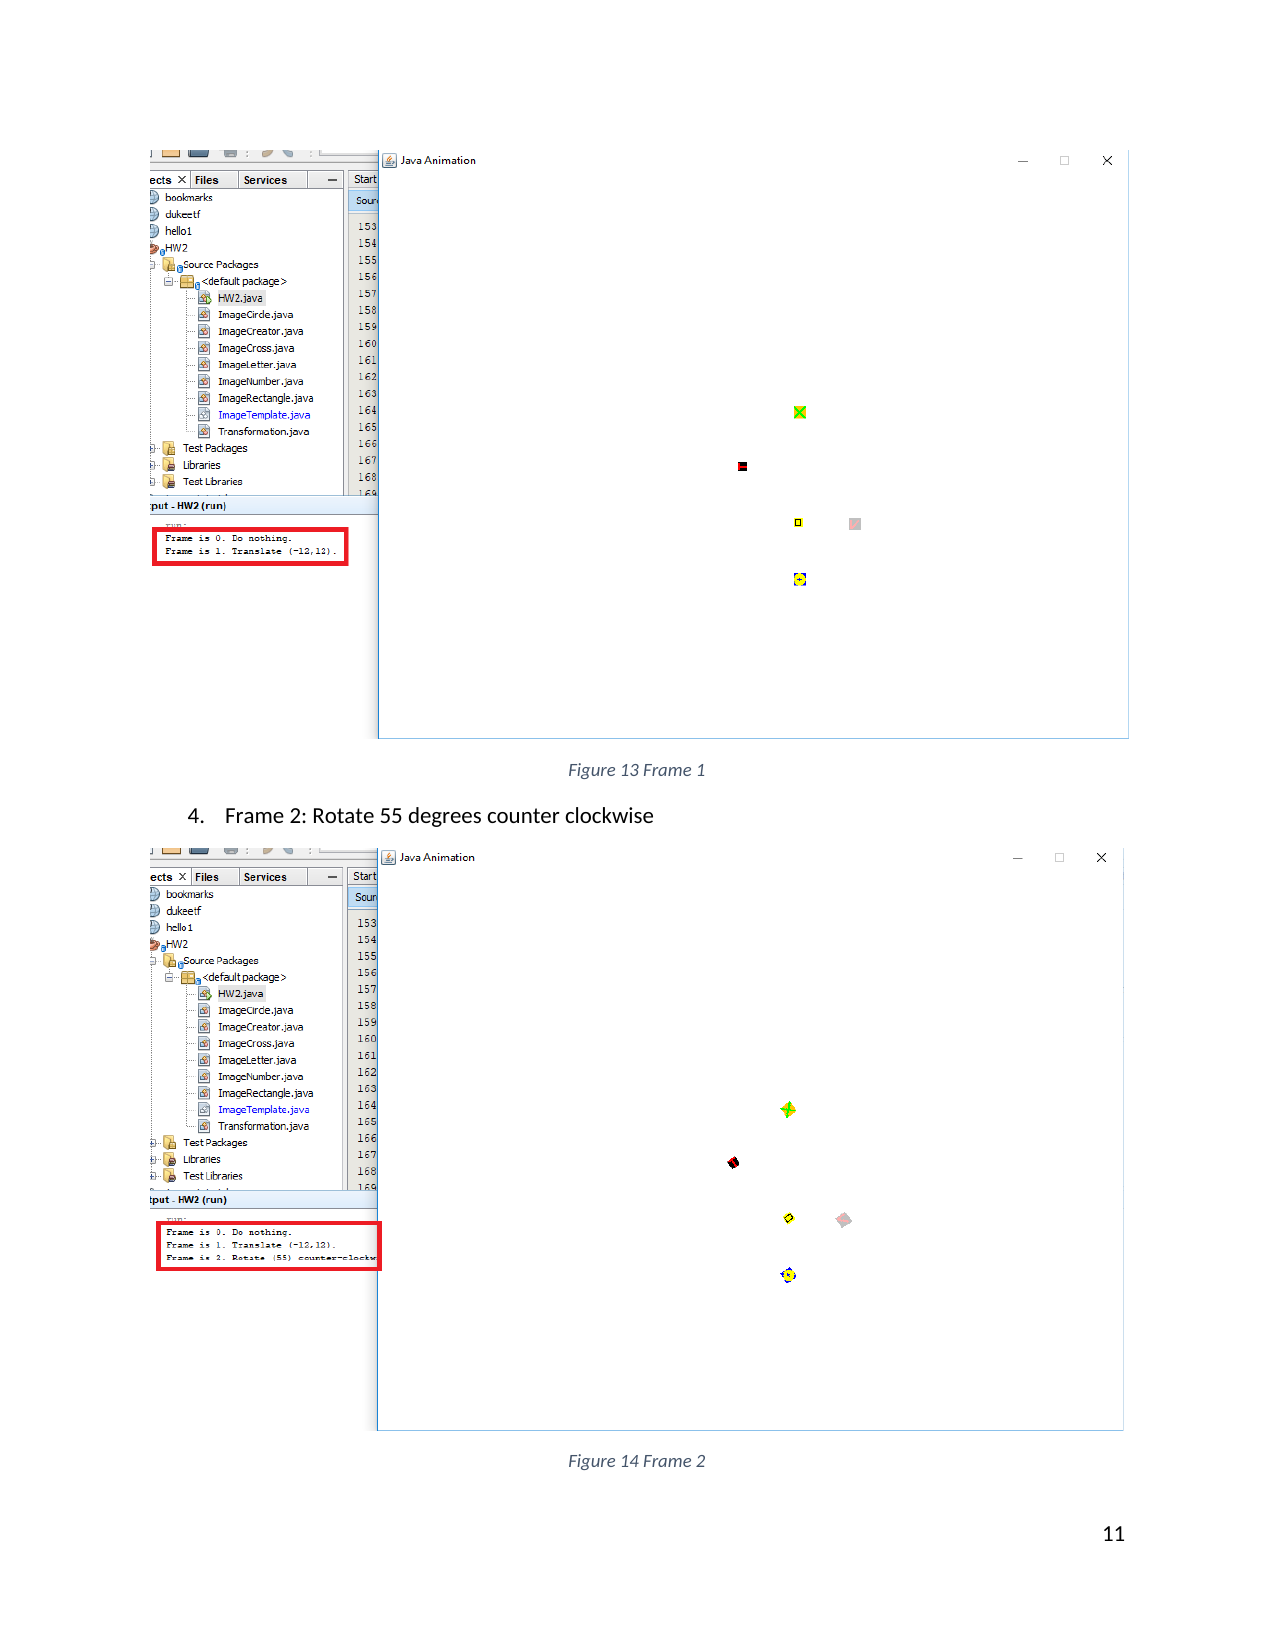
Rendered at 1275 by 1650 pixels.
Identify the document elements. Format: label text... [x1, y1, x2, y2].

picture [150, 848, 1124, 1431]
text Figure 14 Frame 2 [150, 1450, 1125, 1473]
list Frame 2: Rotate 55 degrees counter clockwise [187, 802, 1125, 830]
picture [150, 150, 1129, 739]
text Figure 13 Frame 1 [150, 758, 1125, 781]
